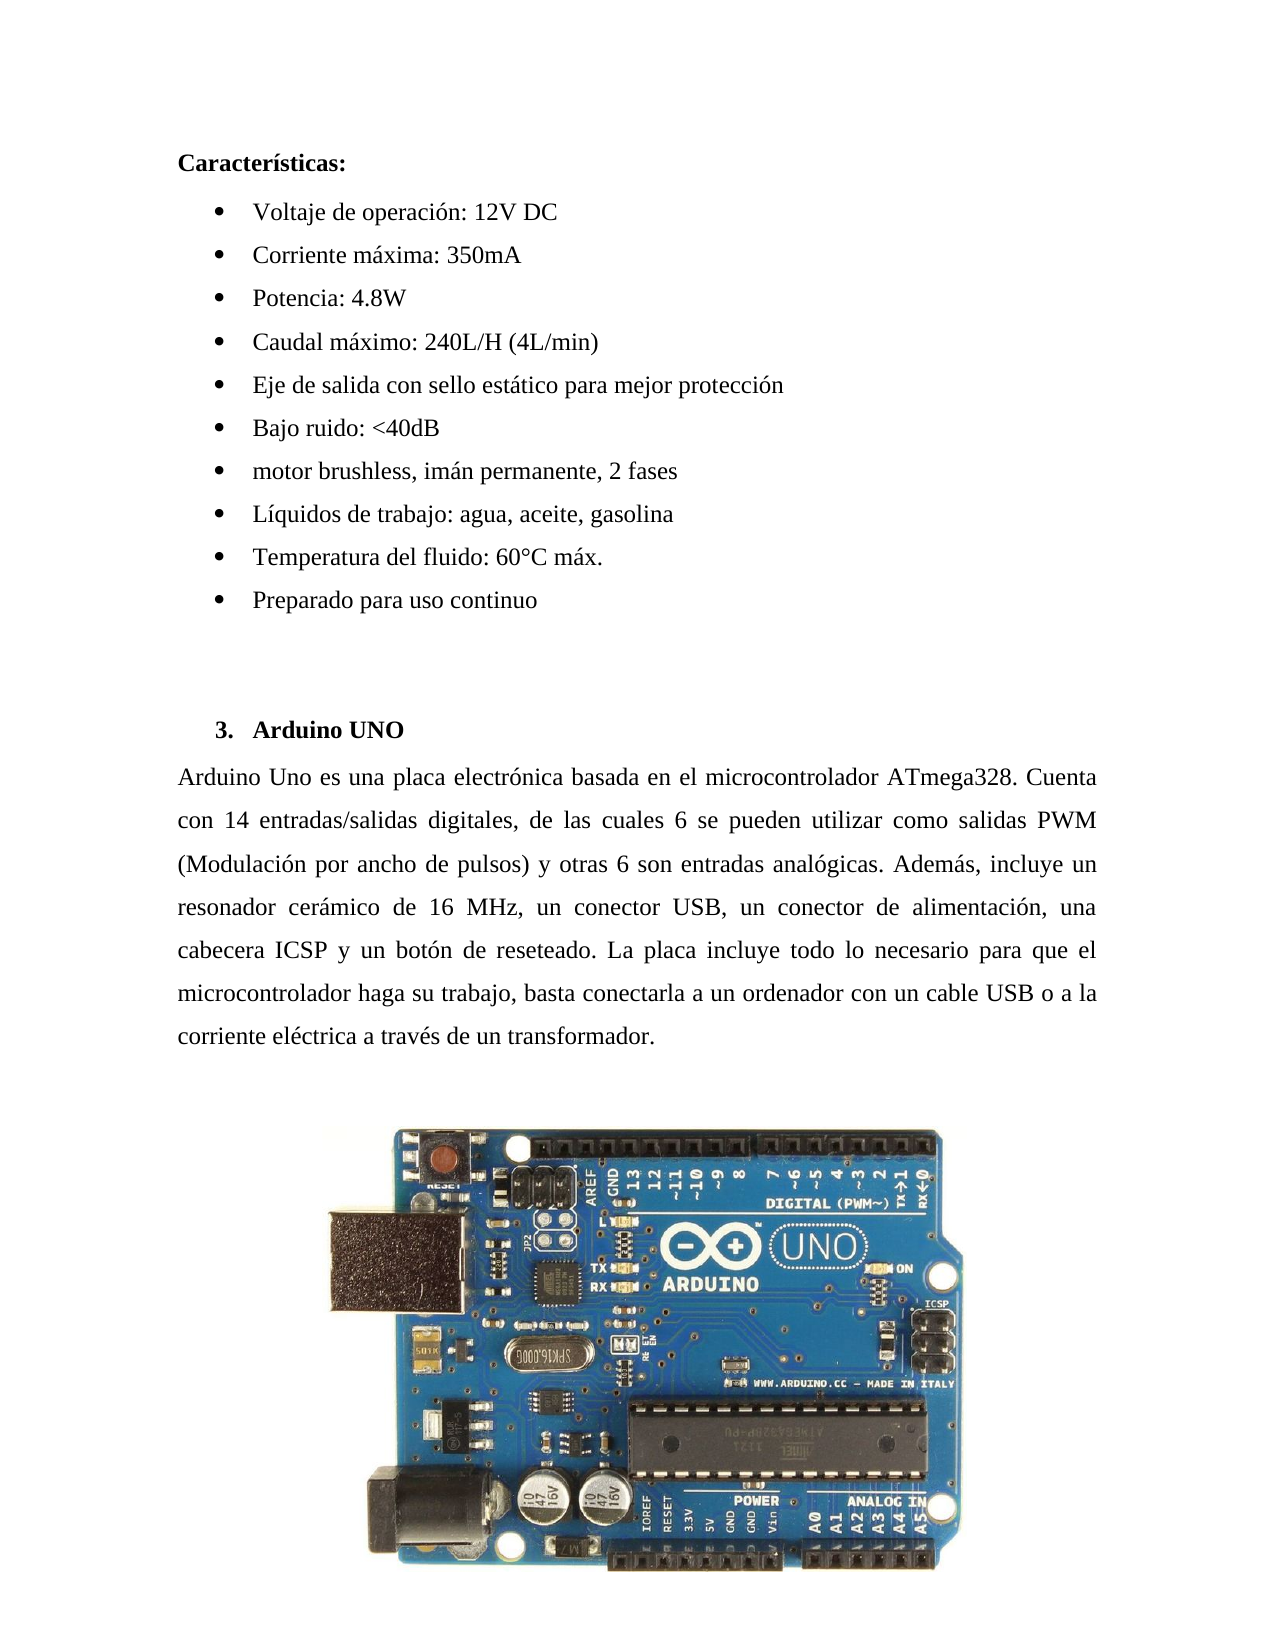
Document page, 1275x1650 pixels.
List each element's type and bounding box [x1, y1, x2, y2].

picture [322, 1126, 967, 1572]
